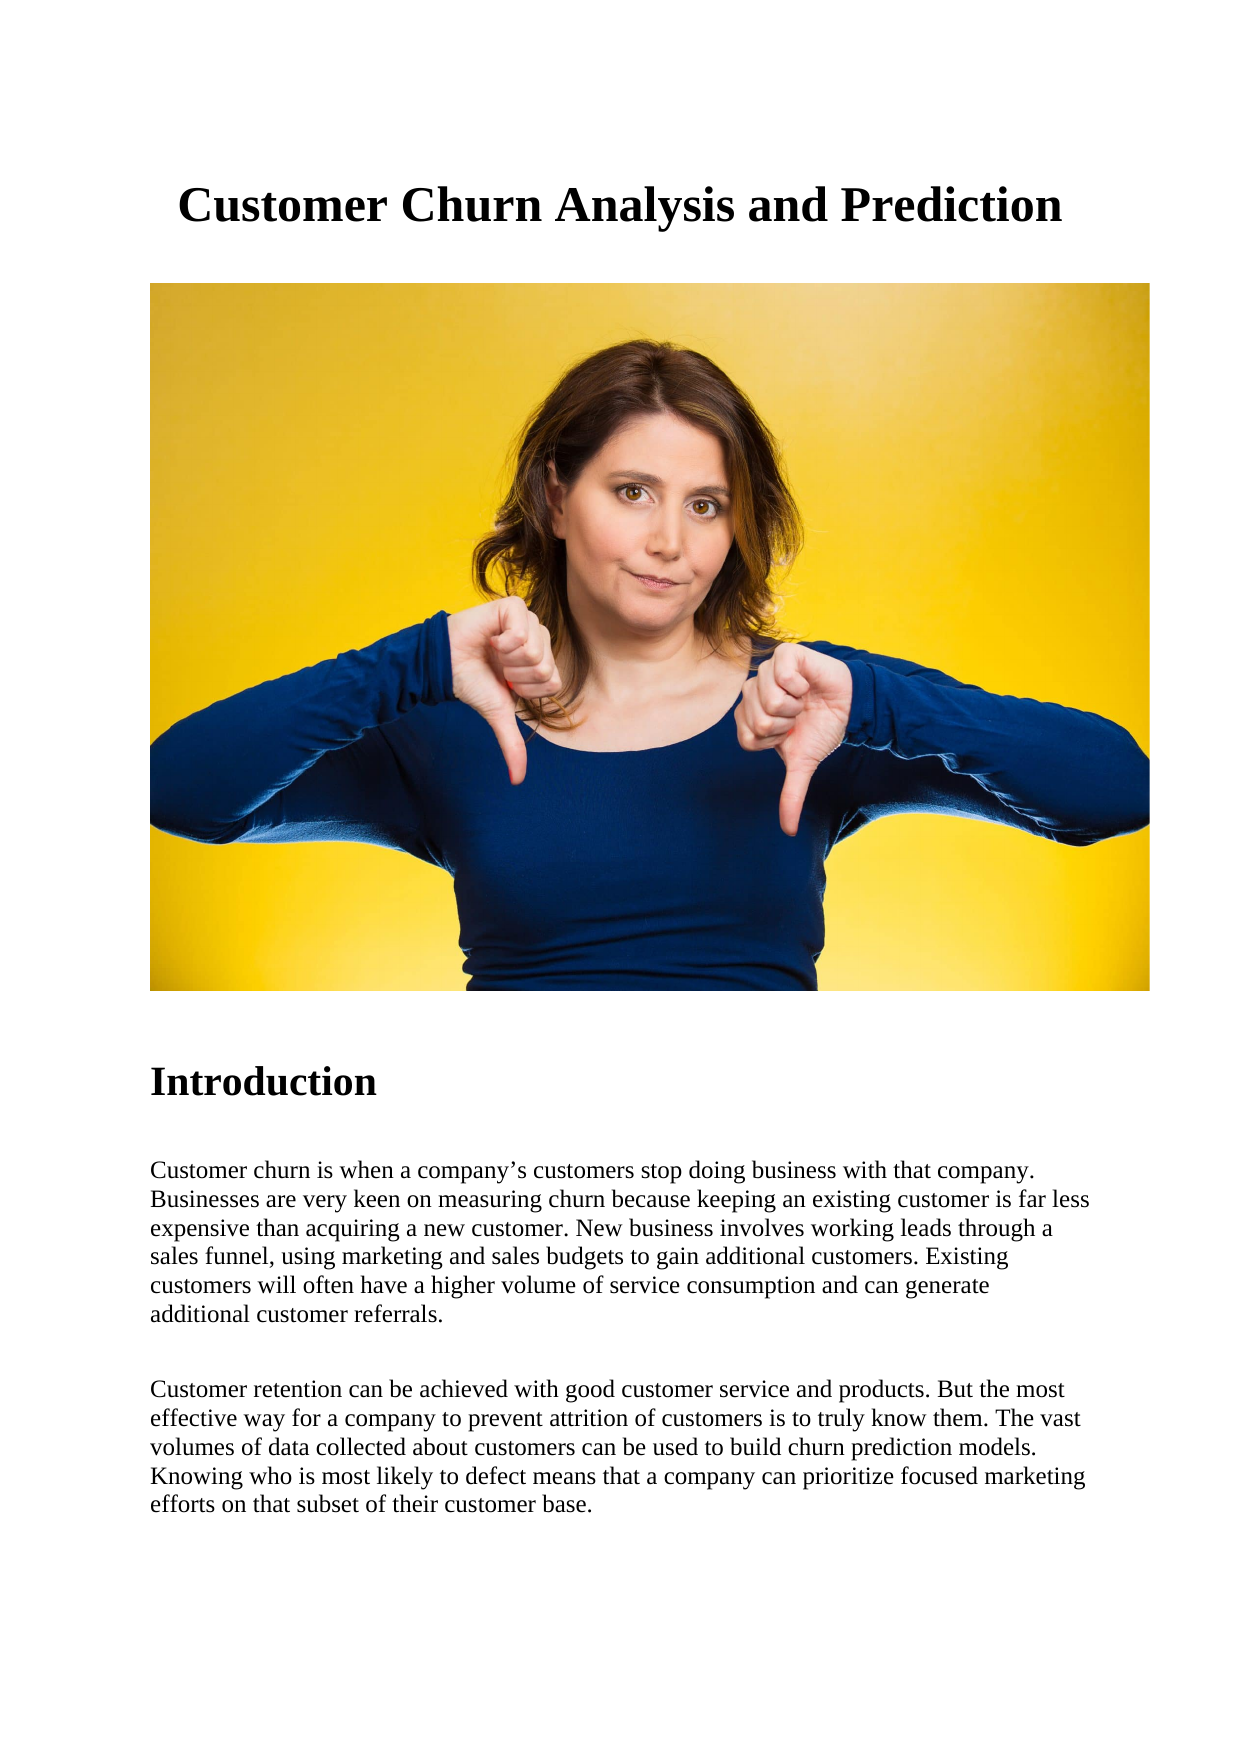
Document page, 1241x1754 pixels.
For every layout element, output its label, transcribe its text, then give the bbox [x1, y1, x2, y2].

picture [150, 283, 1150, 991]
subtitle Customer Churn Analysis and Prediction [150, 175, 1090, 232]
text Customer churn is when a company’s customers stop doing business with that company. Businesses are very keen on measuring churn because keeping an existing customer is far less expensive than acquiring a new customer. New business involves working leads through a sales funnel, using marketing and sales budgets to gain additional customers. Existing customers will often have a higher volume of service consumption and can generate additional customer referrals. [150, 1155, 1090, 1328]
text Customer retention can be achieved with good customer service and products. But the most effective way for a company to prevent attrition of customers is to truly know them. The vast volumes of data collected about customers can be used to build churn prediction models. Knowing who is most likely to defect means that a company can prioritize focused marketing efforts on that subset of their customer base. [150, 1374, 1090, 1518]
subtitle Introduction [150, 1057, 1090, 1104]
